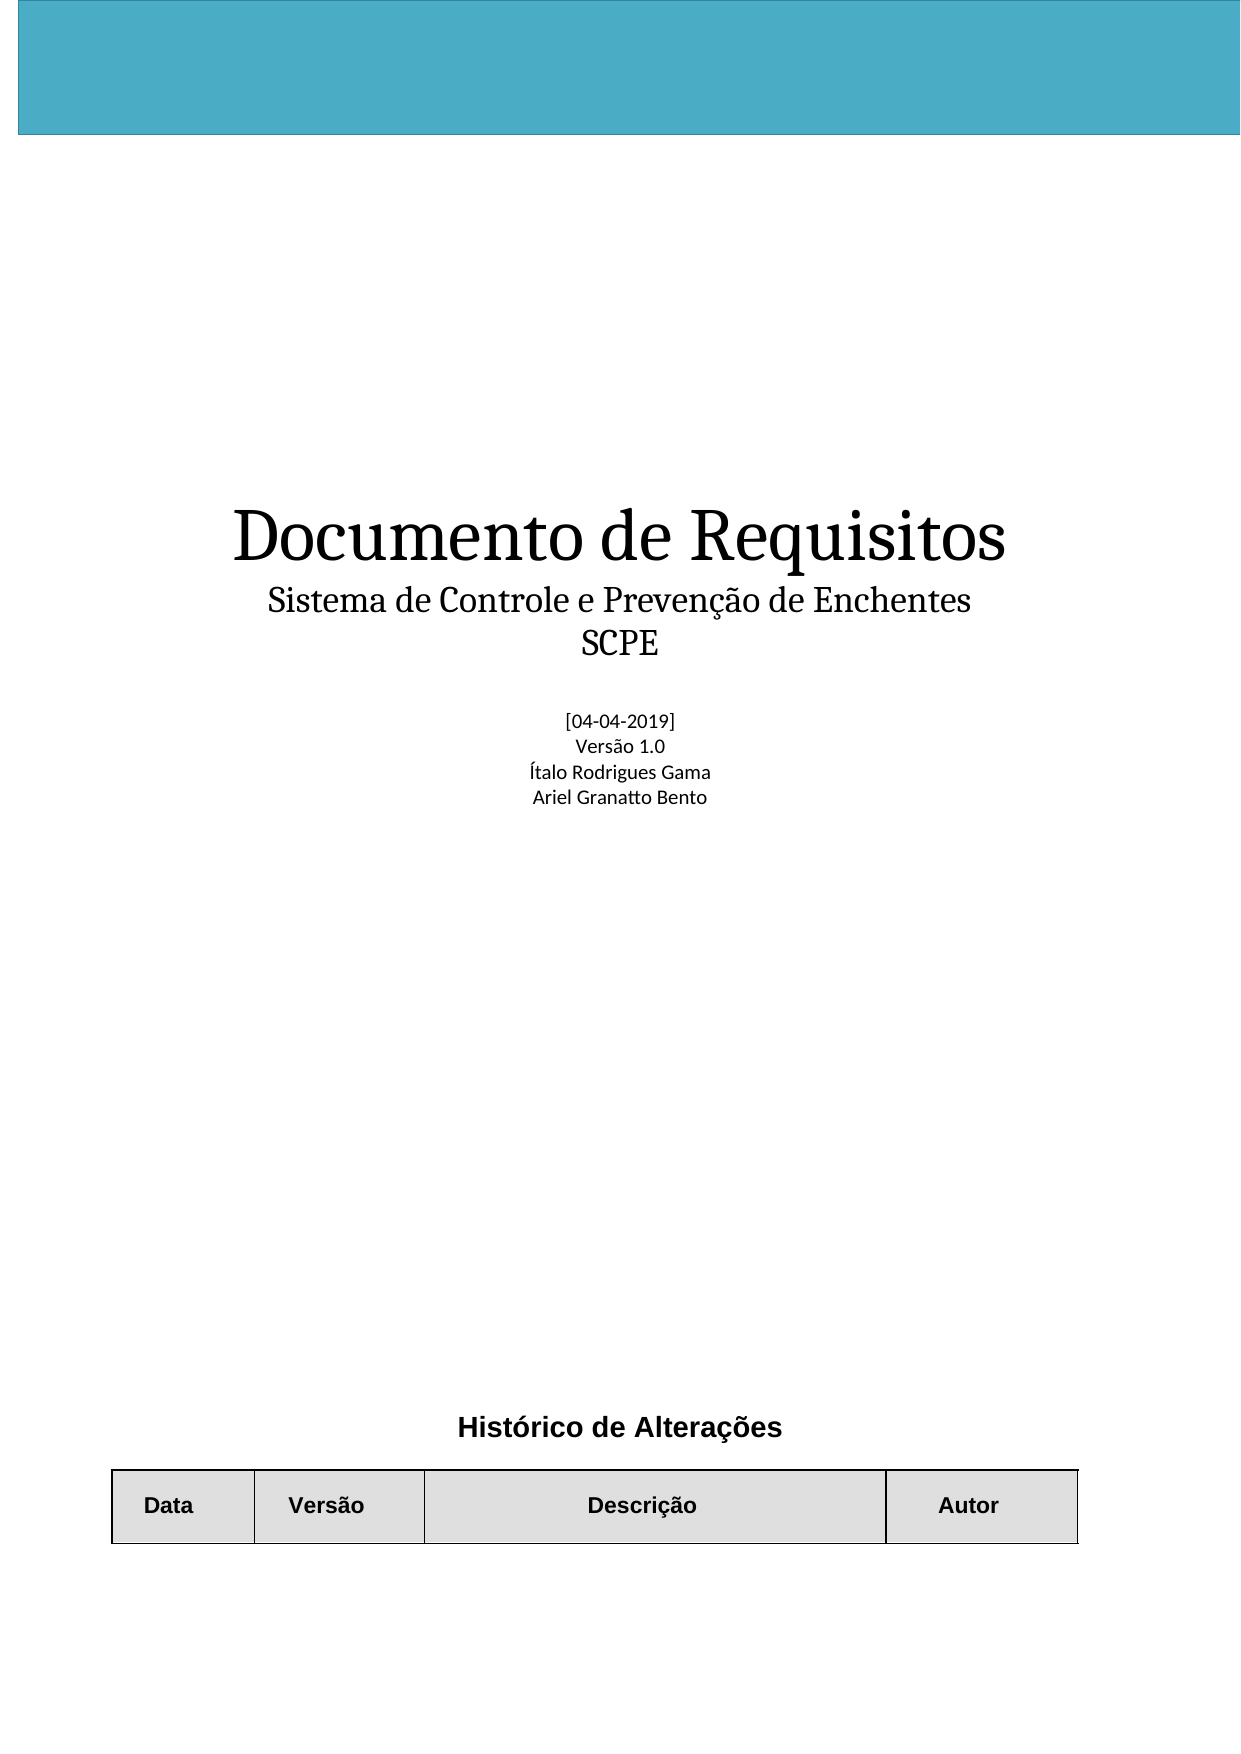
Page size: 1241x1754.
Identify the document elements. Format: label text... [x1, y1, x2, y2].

text Versão 1.0 [148, 734, 1092, 759]
text Sistema de Controle e Prevenção de Enchentes [148, 579, 1092, 622]
text [04-04-2019] [148, 708, 1092, 734]
table_header Versão [255, 1471, 424, 1542]
table_header Autor [887, 1471, 1077, 1542]
table_header Data [113, 1471, 254, 1542]
text SCPE [148, 622, 1092, 665]
text Ariel Granatto Bento [148, 784, 1092, 810]
text Documento de Requisitos [148, 493, 1092, 579]
text Histórico de Alterações [148, 1410, 1092, 1443]
table_header Descrição [425, 1471, 885, 1542]
text Ítalo Rodrigues Gama [148, 759, 1092, 784]
